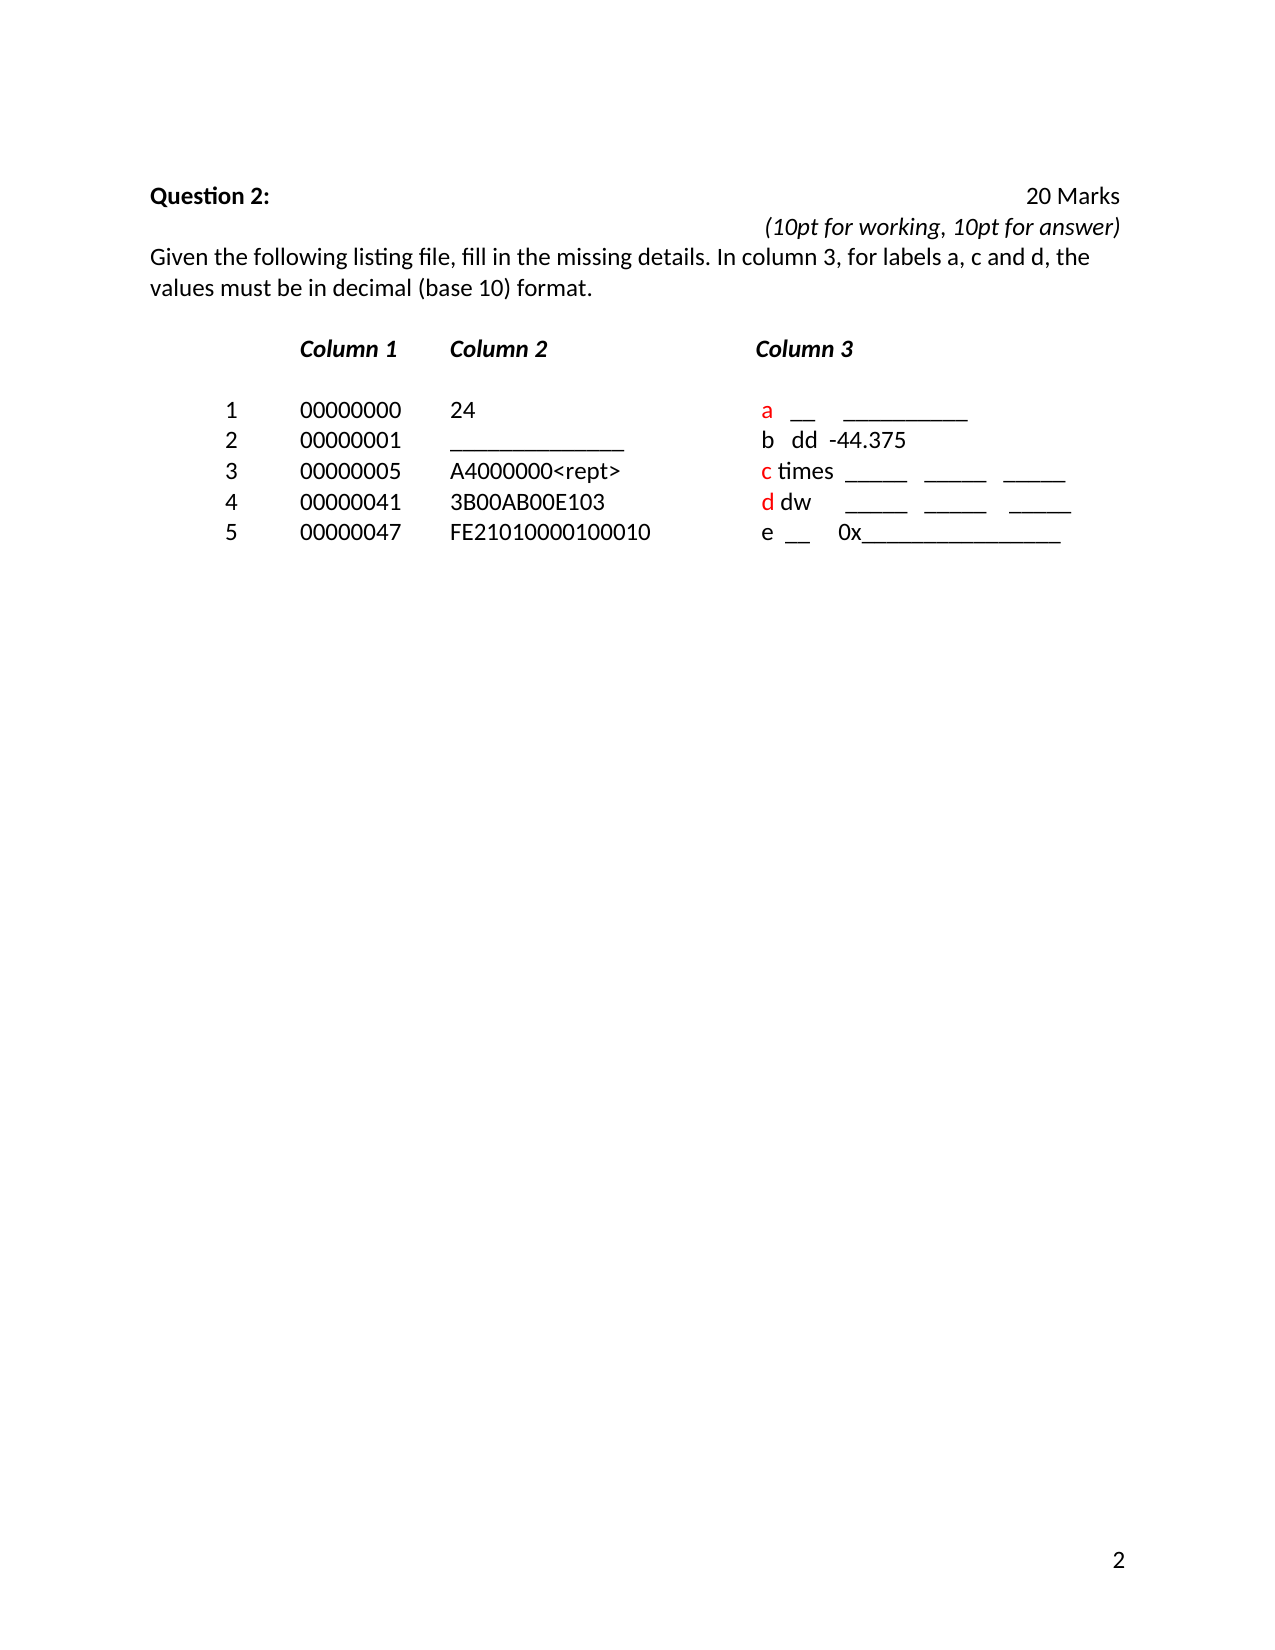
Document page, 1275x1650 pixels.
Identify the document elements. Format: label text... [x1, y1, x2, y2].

text 3 00000005 A4000000<rept> c times _____ _____ _____ [150, 455, 1125, 486]
text (10pt for working, 10pt for answer) [150, 211, 1125, 242]
text Given the following listing file, fill in the missing details. In column 3, for labels a, c and d, the values must be in decimal (base 10) format. [150, 242, 1125, 303]
text 2 00000001 ______________ b dd -44.375 [150, 425, 1125, 455]
text Column 1 Column 2 Column 3 [150, 333, 1125, 364]
text 4 00000041 3B00AB00E103 d dw _____ _____ _____ [150, 486, 1125, 516]
text Question 2: 20 Marks [150, 181, 1125, 211]
text 1 00000000 24 a __ __________ [150, 394, 1125, 425]
text 5 00000047 FE21010000100010 e __ 0x________________ [150, 516, 1125, 547]
